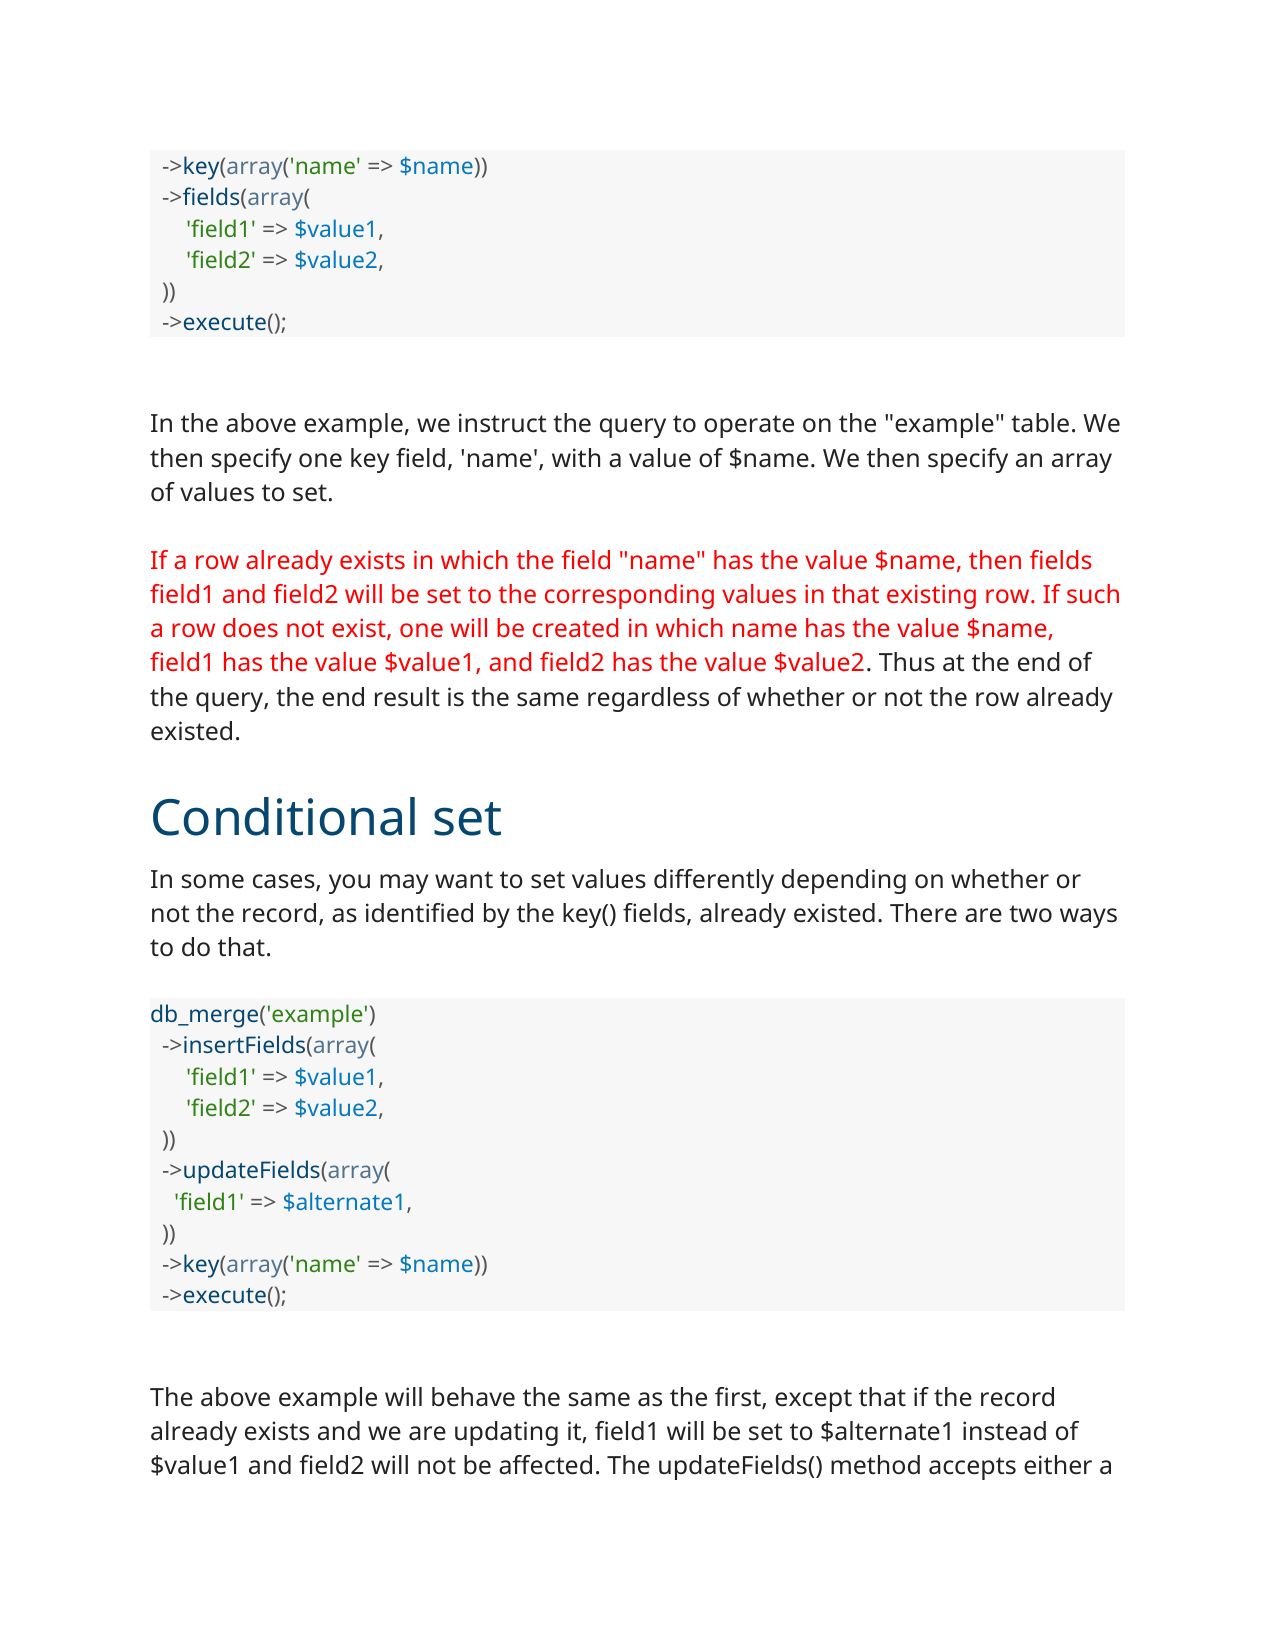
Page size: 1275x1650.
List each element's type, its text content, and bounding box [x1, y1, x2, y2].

text ->fields(array( [150, 181, 1125, 212]
text If a row already exists in which the field "name" has the value $name, then fields field1 and field2 will be set to the corresponding values in that existing row. If such a row does not exist, one will be created in which name has the value $name, field1 has the value $value1, and field2 has the value $value2. Thus at the end of the query, the end result is the same regardless of whether or not the row already existed. [150, 543, 1125, 747]
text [150, 1379, 1125, 1481]
text ->key(array('name' => $name)) [150, 1248, 1125, 1279]
text ->key(array('name' => $name)) [150, 150, 1125, 181]
text 'field1' => $value1, [150, 212, 1125, 244]
text ->execute(); [150, 1279, 1125, 1311]
text )) [150, 1217, 1125, 1248]
text ->updateFields(array( [150, 1154, 1125, 1186]
text In the above example, we instruct the query to operate on the "example" table. We then specify one key field, 'name', with a value of $name. We then specify an array of values to set. [150, 406, 1125, 508]
text 'field2' => $value2, [150, 244, 1125, 275]
text 'field2' => $value2, [150, 1092, 1125, 1123]
text )) [150, 275, 1125, 306]
text )) [150, 1123, 1125, 1154]
subtitle Conditional set [150, 782, 1125, 850]
text ->insertFields(array( [150, 1029, 1125, 1061]
text 'field1' => $alternate1, [150, 1186, 1125, 1217]
text db_merge('example') [150, 998, 1125, 1029]
text ->execute(); [150, 306, 1125, 337]
text In some cases, you may want to set values differently depending on whether or not the record, as identified by the key() fields, already existed. There are two ways to do that. [272, 861, 1125, 963]
text 'field1' => $value1, [150, 1061, 1125, 1092]
